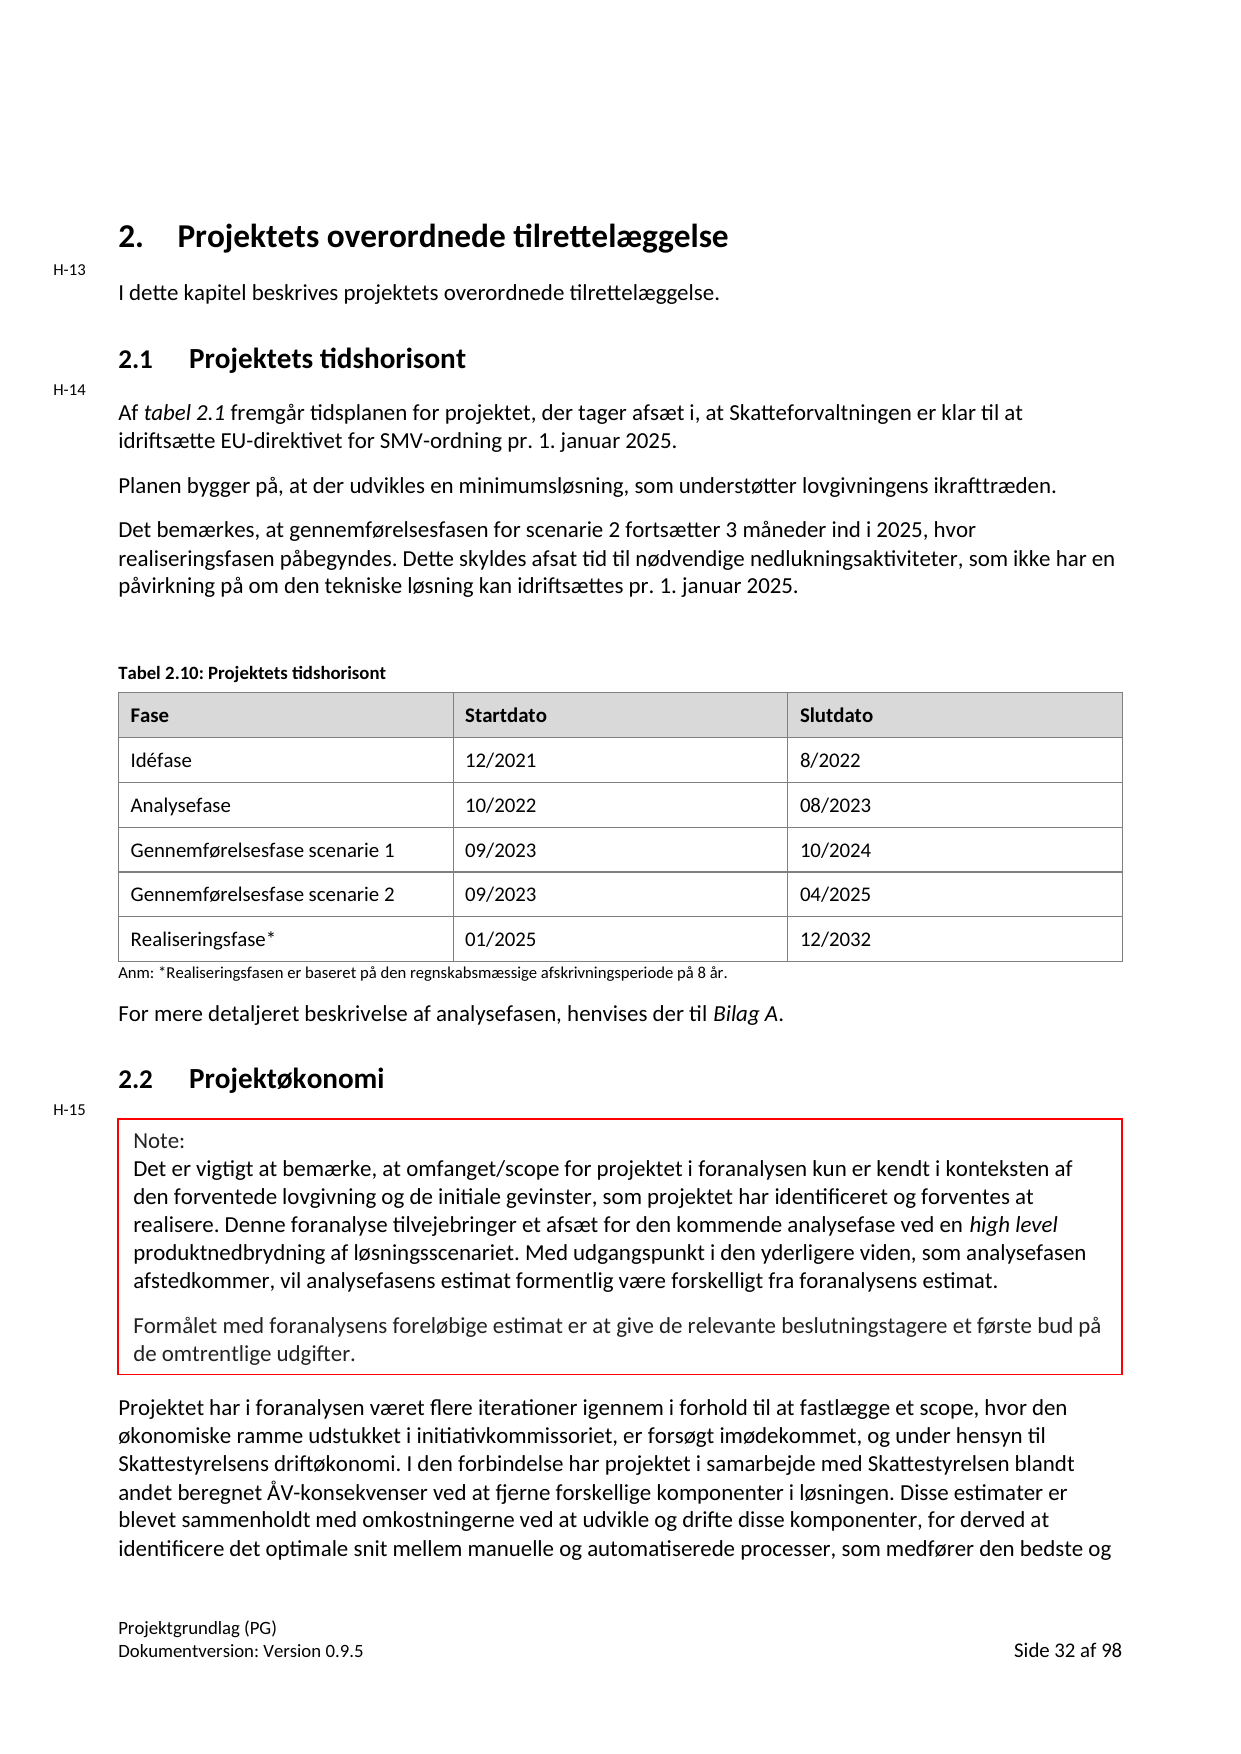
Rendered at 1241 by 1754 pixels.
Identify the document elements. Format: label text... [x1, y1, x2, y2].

table_cell Realiseringsfase* [119, 917, 453, 961]
text Planen bygger på, at der udvikles en minimumsløsning, som understøtter lovgivningens ikrafttræden. [118, 471, 1122, 499]
text Anm: *Realiseringsfasen er baseret på den regnskabsmæssige afskrivningsperiode på 8 år. [118, 962, 1122, 982]
table_cell Gennemførelsesfase scenarie 2 [119, 873, 453, 916]
table_cell 08/2023 [788, 783, 1122, 827]
table_header Startdato [454, 693, 787, 737]
table_cell 8/2022 [788, 738, 1122, 782]
subtitle Projektets overordnede tilrettelæggelse [118, 215, 1122, 255]
table_cell 12/2021 [454, 738, 787, 782]
table_cell Analysefase [119, 783, 453, 827]
table_cell 09/2023 [454, 828, 787, 871]
text Det bemærkes, at gennemførelsesfasen for scenarie 2 fortsætter 3 måneder ind i 2025, hvor realiseringsfasen påbegyndes. Dette skyldes afsat tid til nødvendige nedlukningsaktiviteter, som ikke har en påvirkning på om den tekniske løsning kan idriftsættes pr. 1. januar 2025. [118, 516, 1122, 600]
table_cell 09/2023 [454, 873, 787, 916]
table_cell 12/2032 [788, 917, 1122, 961]
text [118, 1393, 1122, 1562]
table_header Slutdato [788, 693, 1122, 737]
text Af tabel 2.1 fremgår tidsplanen for projektet, der tager afsæt i, at Skatteforvaltningen er klar til at idriftsætte EU-direktivet for SMV-ordning pr. 1. januar 2025. [118, 398, 1122, 454]
table_cell 04/2025 [788, 873, 1122, 916]
table_header Fase [119, 693, 453, 737]
table_cell Gennemførelsesfase scenarie 1 [119, 828, 453, 871]
text I dette kapitel beskrives projektets overordnede tilrettelæggelse. [118, 278, 1122, 306]
subtitle Projektøkonomi [118, 1060, 1122, 1096]
table_cell 10/2024 [788, 828, 1122, 871]
subtitle Projektets tidshorisont [118, 340, 1122, 375]
table_cell 01/2025 [454, 917, 787, 961]
table_cell Idéfase [119, 738, 453, 782]
text For mere detaljeret beskrivelse af analysefasen, henvises der til Bilag A. [118, 999, 1122, 1027]
table_cell 10/2022 [454, 783, 787, 827]
